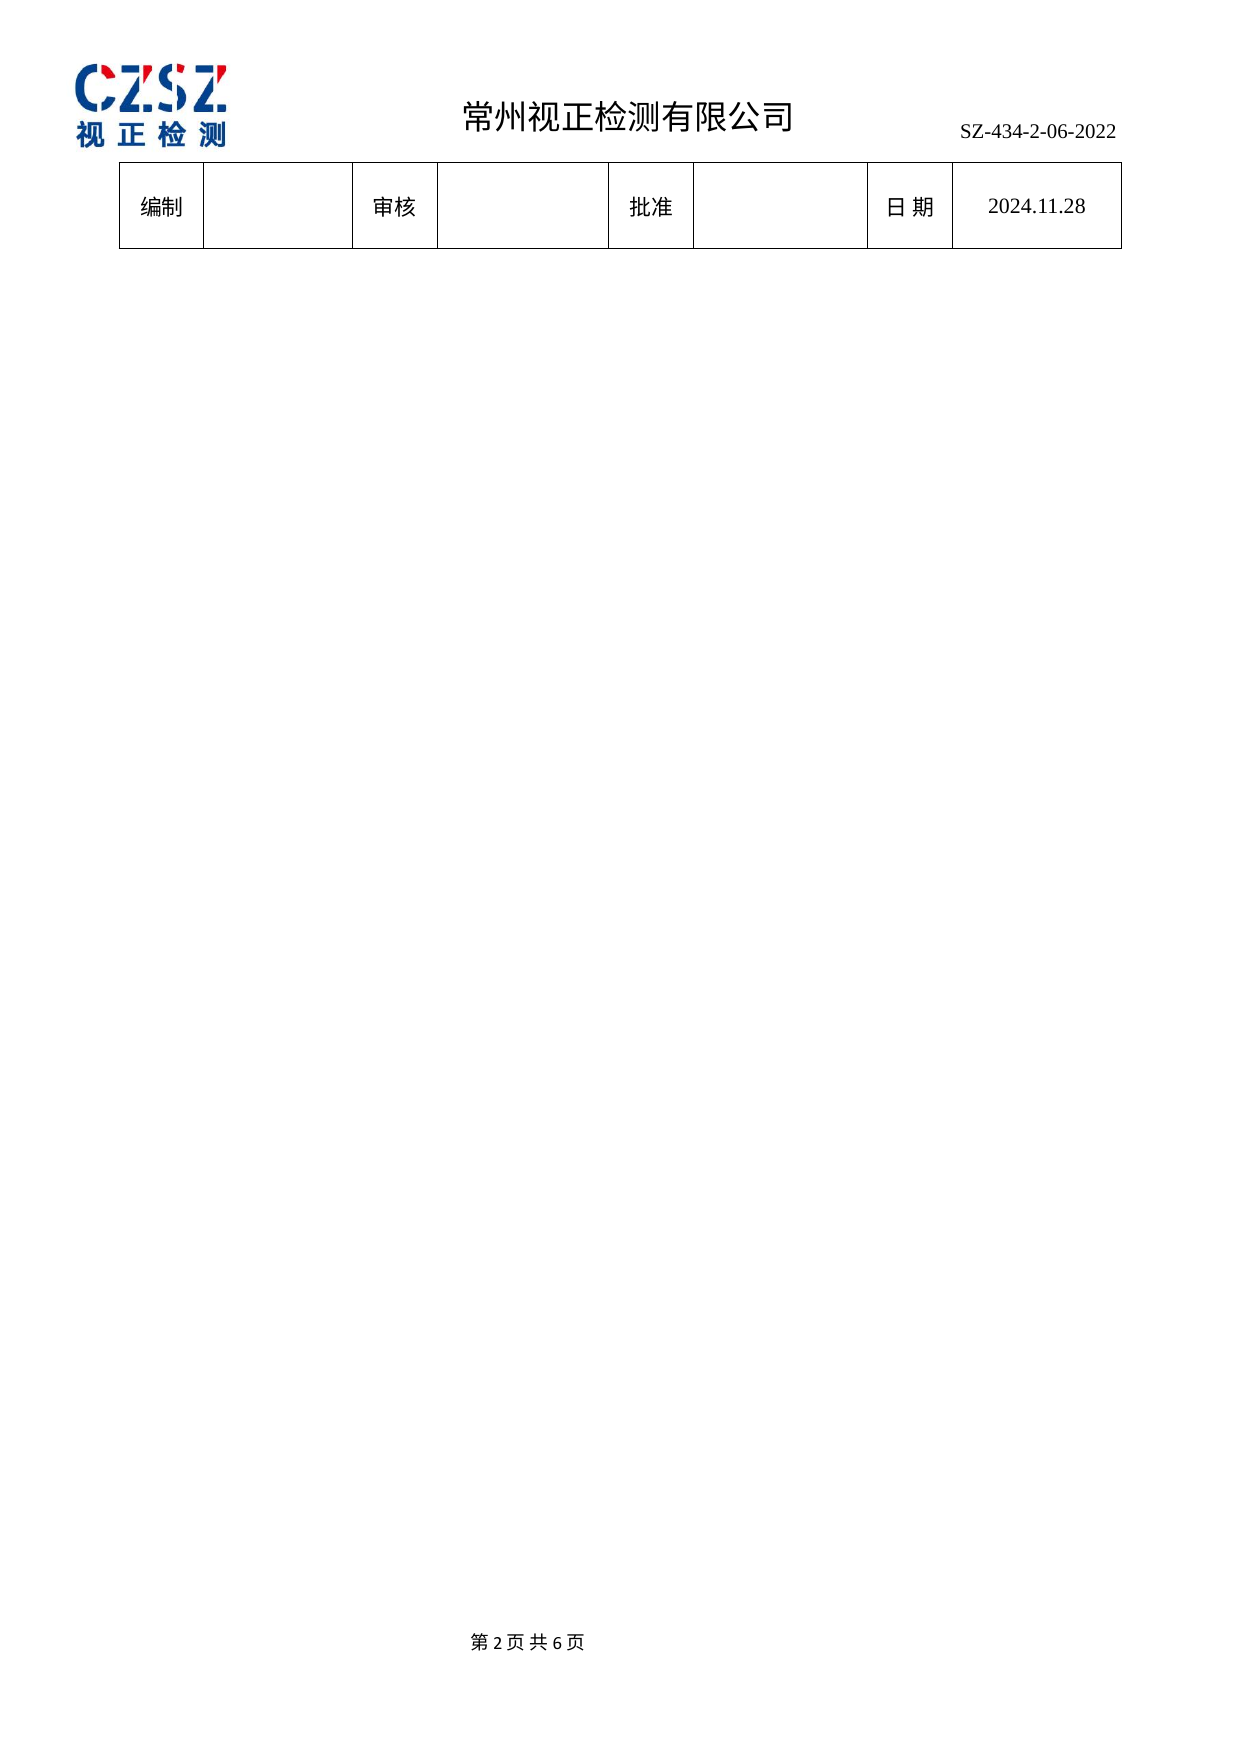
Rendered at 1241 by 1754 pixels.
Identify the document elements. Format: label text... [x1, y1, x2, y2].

table_cell 日 期 [868, 163, 952, 248]
table_cell [694, 163, 867, 248]
table_cell 编制 [120, 163, 203, 248]
picture [66, 51, 234, 153]
table_cell 审核 [353, 163, 437, 248]
table_cell 批准 [609, 163, 693, 248]
table_cell 2024.11.28 [953, 163, 1121, 248]
table_cell [204, 163, 352, 248]
table_cell [438, 163, 608, 248]
